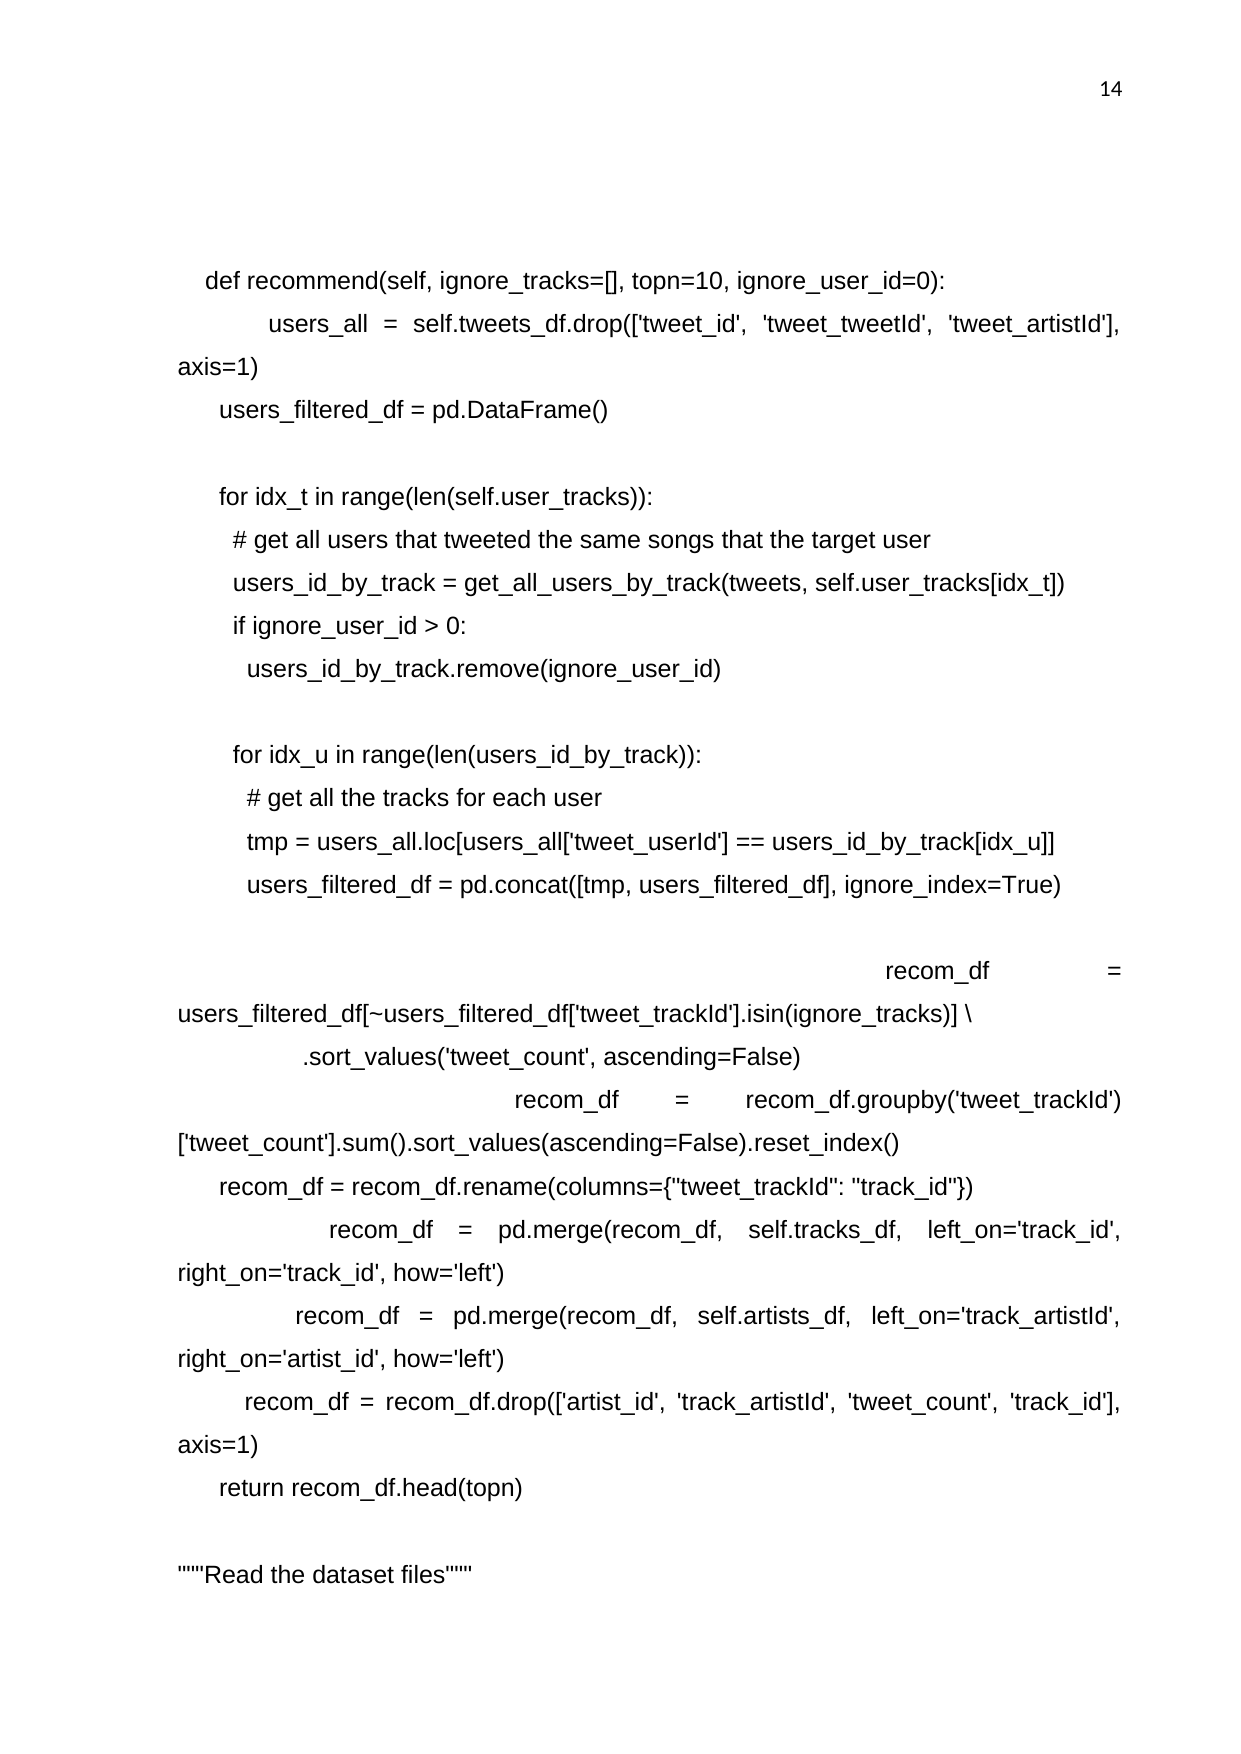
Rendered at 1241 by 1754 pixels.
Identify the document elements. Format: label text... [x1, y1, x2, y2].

text def recommend(self, ignore_tracks=[], topn=10, ignore_user_id=0): [177, 266, 1122, 294]
text for idx_u in range(len(users_id_by_track)): [177, 740, 1122, 769]
text # get all users that tweeted the same songs that the target user [177, 524, 1122, 553]
text recom_df = pd.merge(recom_df, self.tracks_df, left_on='track_id', right_on='track_id', how='left') [177, 1214, 1122, 1286]
text recom_df = pd.merge(recom_df, self.artists_df, left_on='track_artistId', right_on='artist_id', how='left') [177, 1301, 1122, 1373]
text if ignore_user_id > 0: [177, 611, 1122, 639]
text recom_df = recom_df.rename(columns={"tweet_trackId": "track_id"}) [177, 1171, 1122, 1200]
text .sort_values('tweet_count', ascending=False) [177, 1042, 1122, 1071]
text # get all the tracks for each user [177, 783, 1122, 812]
text users_id_by_track = get_all_users_by_track(tweets, self.user_tracks[idx_t]) [177, 568, 1122, 596]
text recom_df = recom_df.drop(['artist_id', 'track_artistId', 'tweet_count', 'track_id'], axis=1) [177, 1387, 1122, 1459]
text """Read the dataset files""" [177, 1559, 1122, 1588]
text users_all = self.tweets_df.drop(['tweet_id', 'tweet_tweetId', 'tweet_artistId'], axis=1) [177, 309, 1122, 381]
text return recom_df.head(topn) [177, 1473, 1122, 1502]
text users_filtered_df = pd.concat([tmp, users_filtered_df], ignore_index=True) [177, 869, 1122, 898]
text recom_df = recom_df.groupby('tweet_trackId')['tweet_count'].sum().sort_values(ascending=False).reset_index() [177, 1085, 1122, 1157]
text users_filtered_df = pd.DataFrame() [177, 395, 1122, 424]
text recom_df = users_filtered_df[~users_filtered_df['tweet_trackId'].isin(ignore_tracks)] \ [177, 956, 1122, 1028]
text tmp = users_all.loc[users_all['tweet_userId'] == users_id_by_track[idx_u]] [177, 826, 1122, 855]
text users_id_by_track.remove(ignore_user_id) [177, 654, 1122, 683]
text for idx_t in range(len(self.user_tracks)): [177, 481, 1122, 510]
